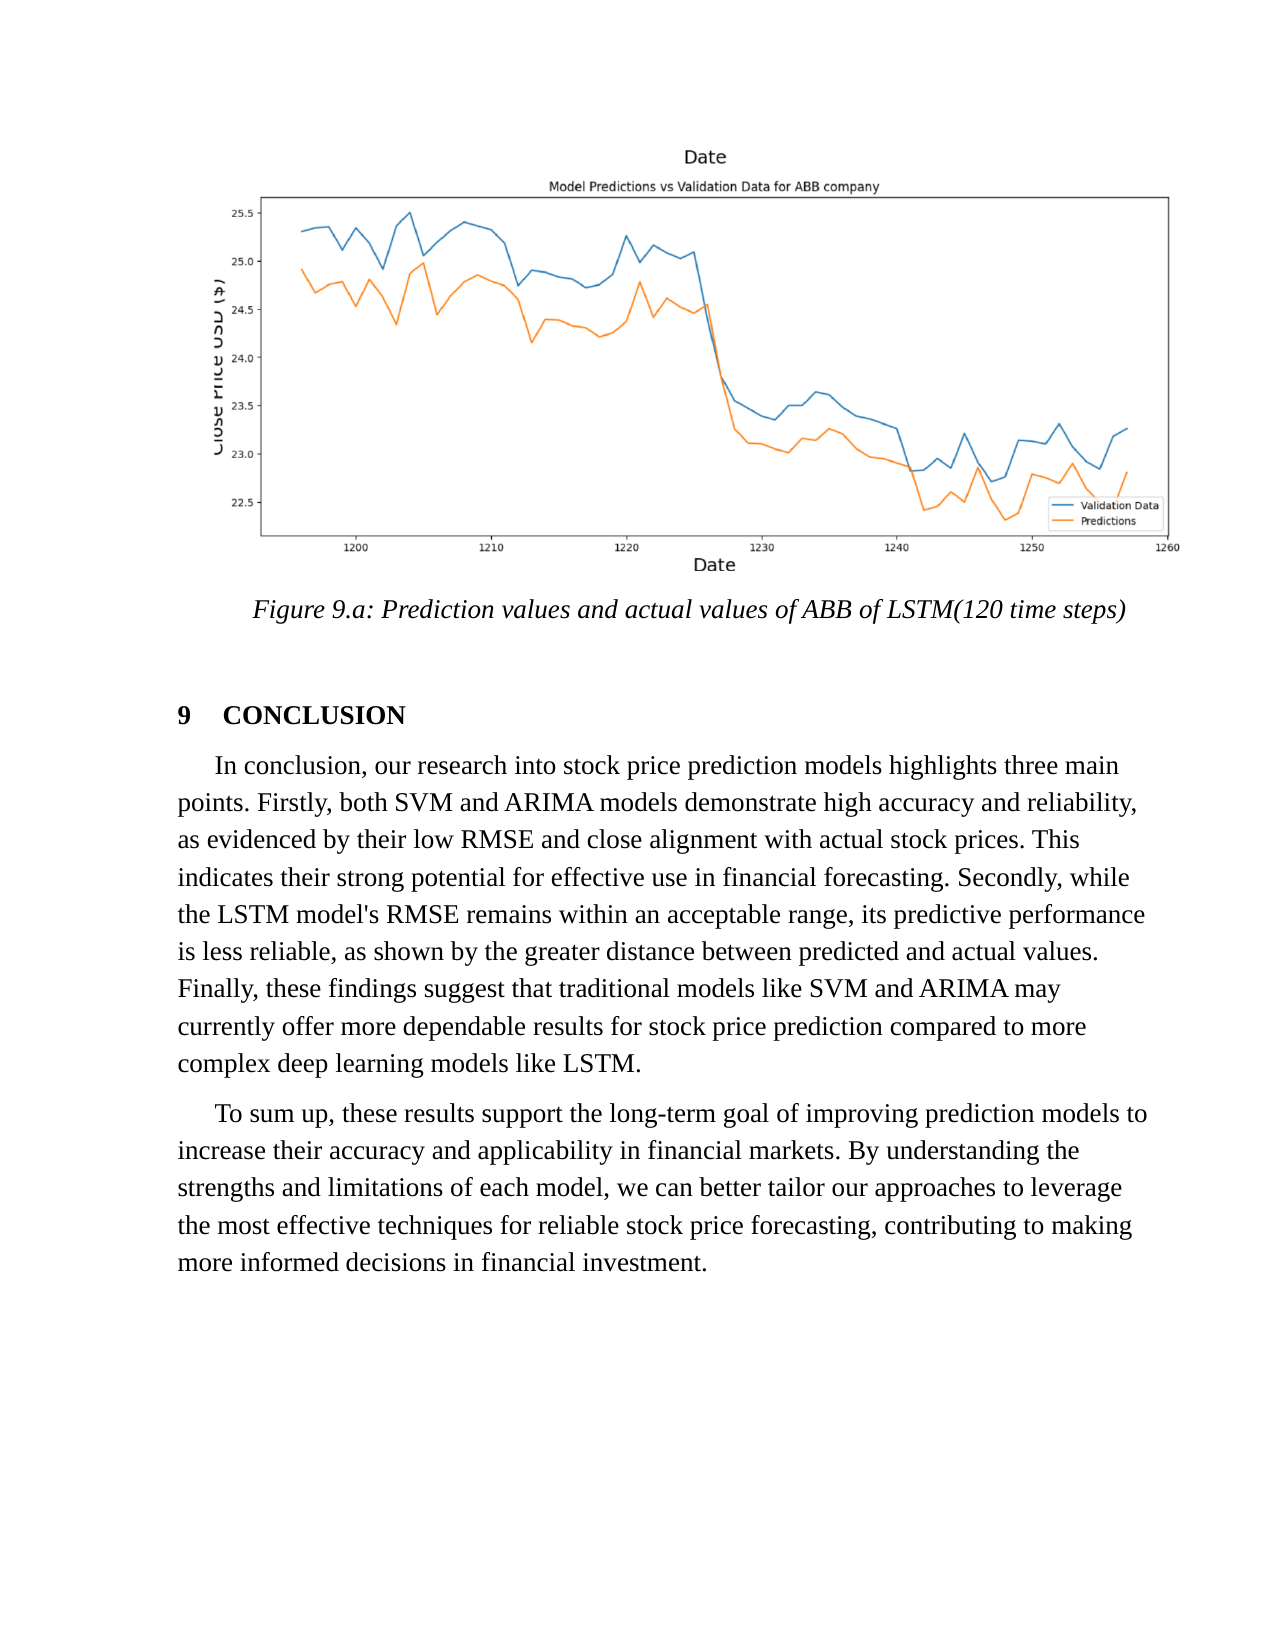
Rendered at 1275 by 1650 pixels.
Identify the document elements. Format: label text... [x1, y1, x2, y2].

picture [214, 147, 1194, 575]
subtitle Conclusion [177, 699, 1157, 730]
text To sum up, these results support the long-term goal of improving prediction models to increase their accuracy and applicability in financial markets. By understanding the strengths and limitations of each model, we can better tailor our approaches to leverage the most effective techniques for reliable stock price forecasting, contributing to making more informed decisions in financial investment. [177, 1097, 1157, 1277]
text Figure 9.a: Prediction values and actual values of ABB of LSTM(120 time steps) [177, 593, 1157, 624]
text In conclusion, our research into stock price prediction models highlights three main points. Firstly, both SVM and ARIMA models demonstrate high accuracy and reliability, as evidenced by their low RMSE and close alignment with actual stock prices. This indicates their strong potential for effective use in financial forecasting. Secondly, while the LSTM model's RMSE remains within an acceptable range, its predictive performance is less reliable, as shown by the greater distance between predicted and actual values. Finally, these findings suggest that traditional models like SVM and ARIMA may currently offer more dependable results for stock price prediction compared to more complex deep learning models like LSTM. [177, 749, 1157, 1078]
